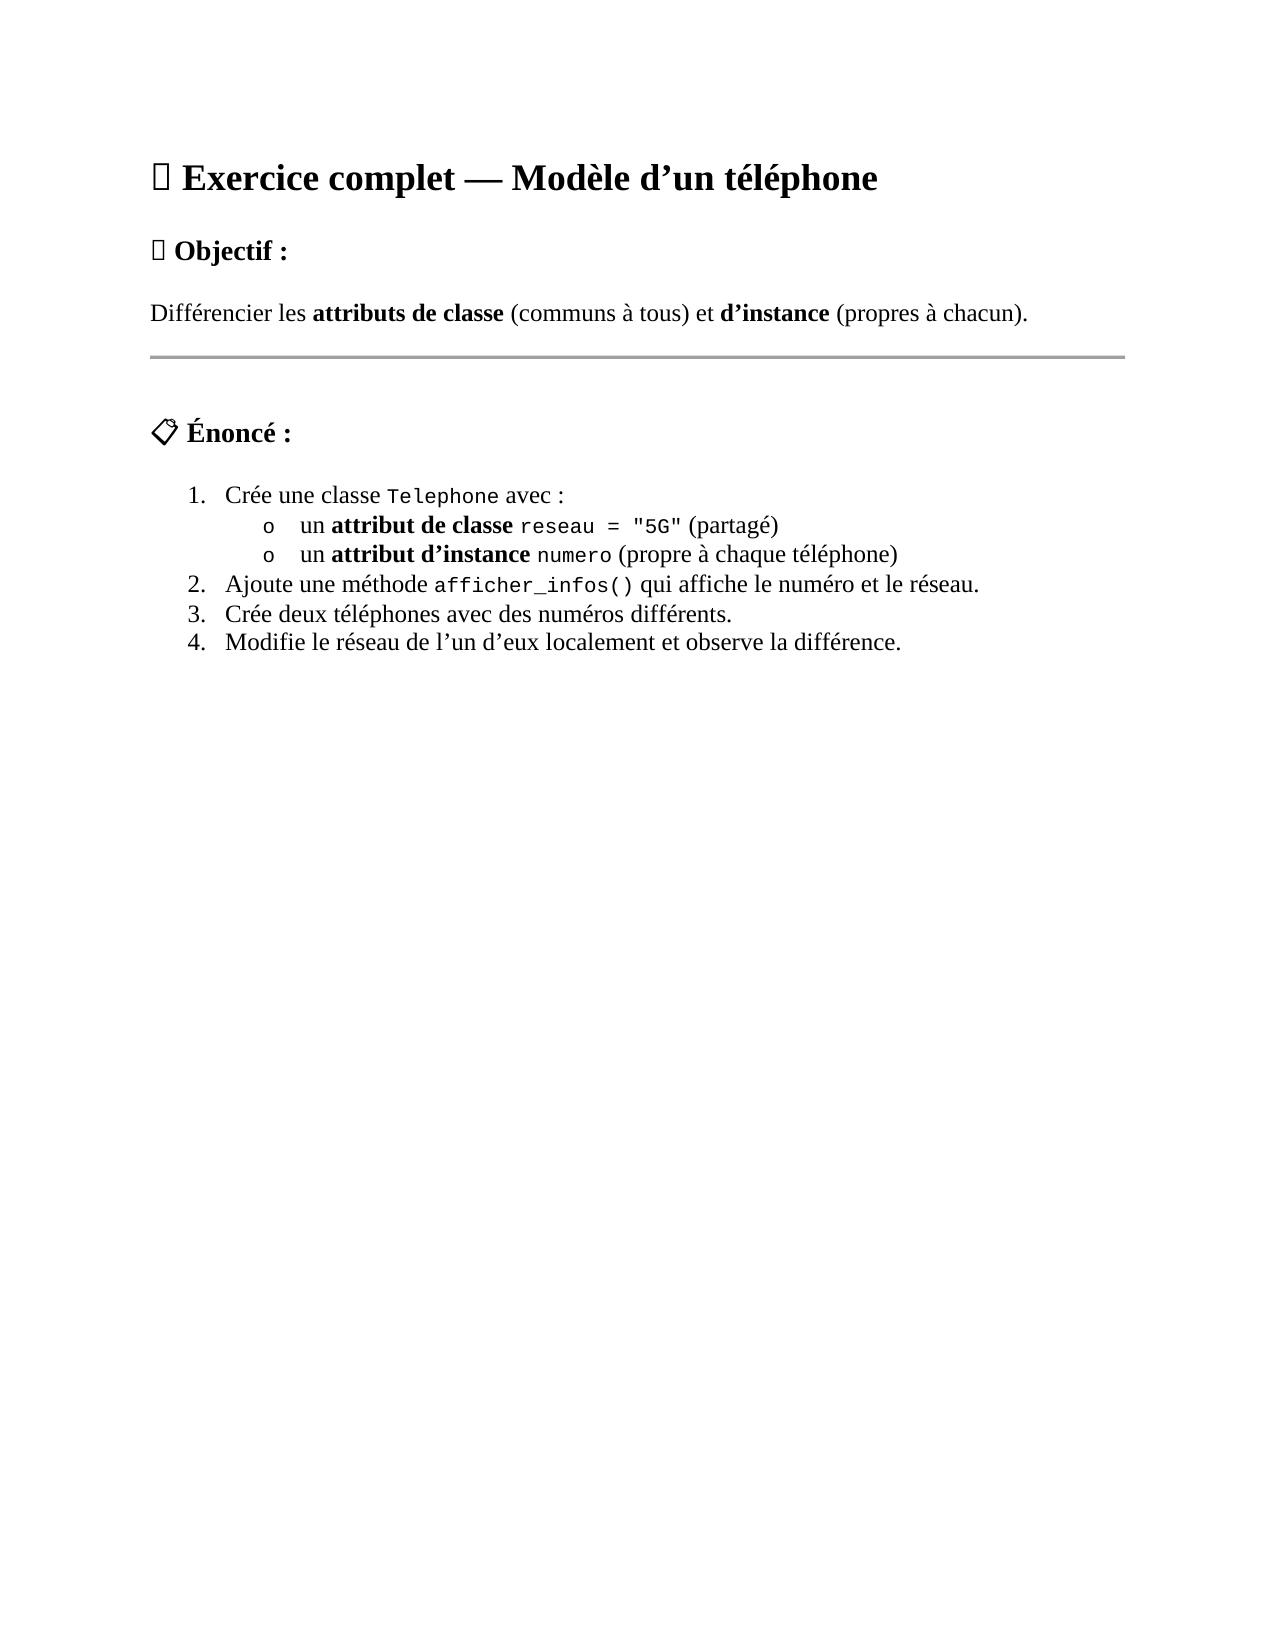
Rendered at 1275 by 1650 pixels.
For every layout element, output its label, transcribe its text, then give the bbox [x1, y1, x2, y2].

list un attribut d’instance numero (propre à chaque téléphone) [262, 539, 1125, 569]
list Crée une classe Telephone avec : [187, 480, 1125, 510]
list Crée deux téléphones avec des numéros différents. [187, 599, 1125, 627]
text 🔥 Exercice complet — Modèle d’un téléphone [150, 150, 1125, 201]
list Ajoute une méthode afficher_infos() qui affiche le numéro et le réseau. [187, 569, 1125, 599]
list Modifie le réseau de l’un d’eux localement et observe la différence. [187, 627, 1125, 656]
text Différencier les attributs de classe (communs à tous) et d’instance (propres à chacun). [150, 298, 1125, 326]
text 📋 Énoncé : [150, 413, 1125, 451]
list un attribut de classe reseau = "5G" (partagé) [262, 510, 1125, 539]
text 🎯 Objectif : [150, 230, 1125, 268]
